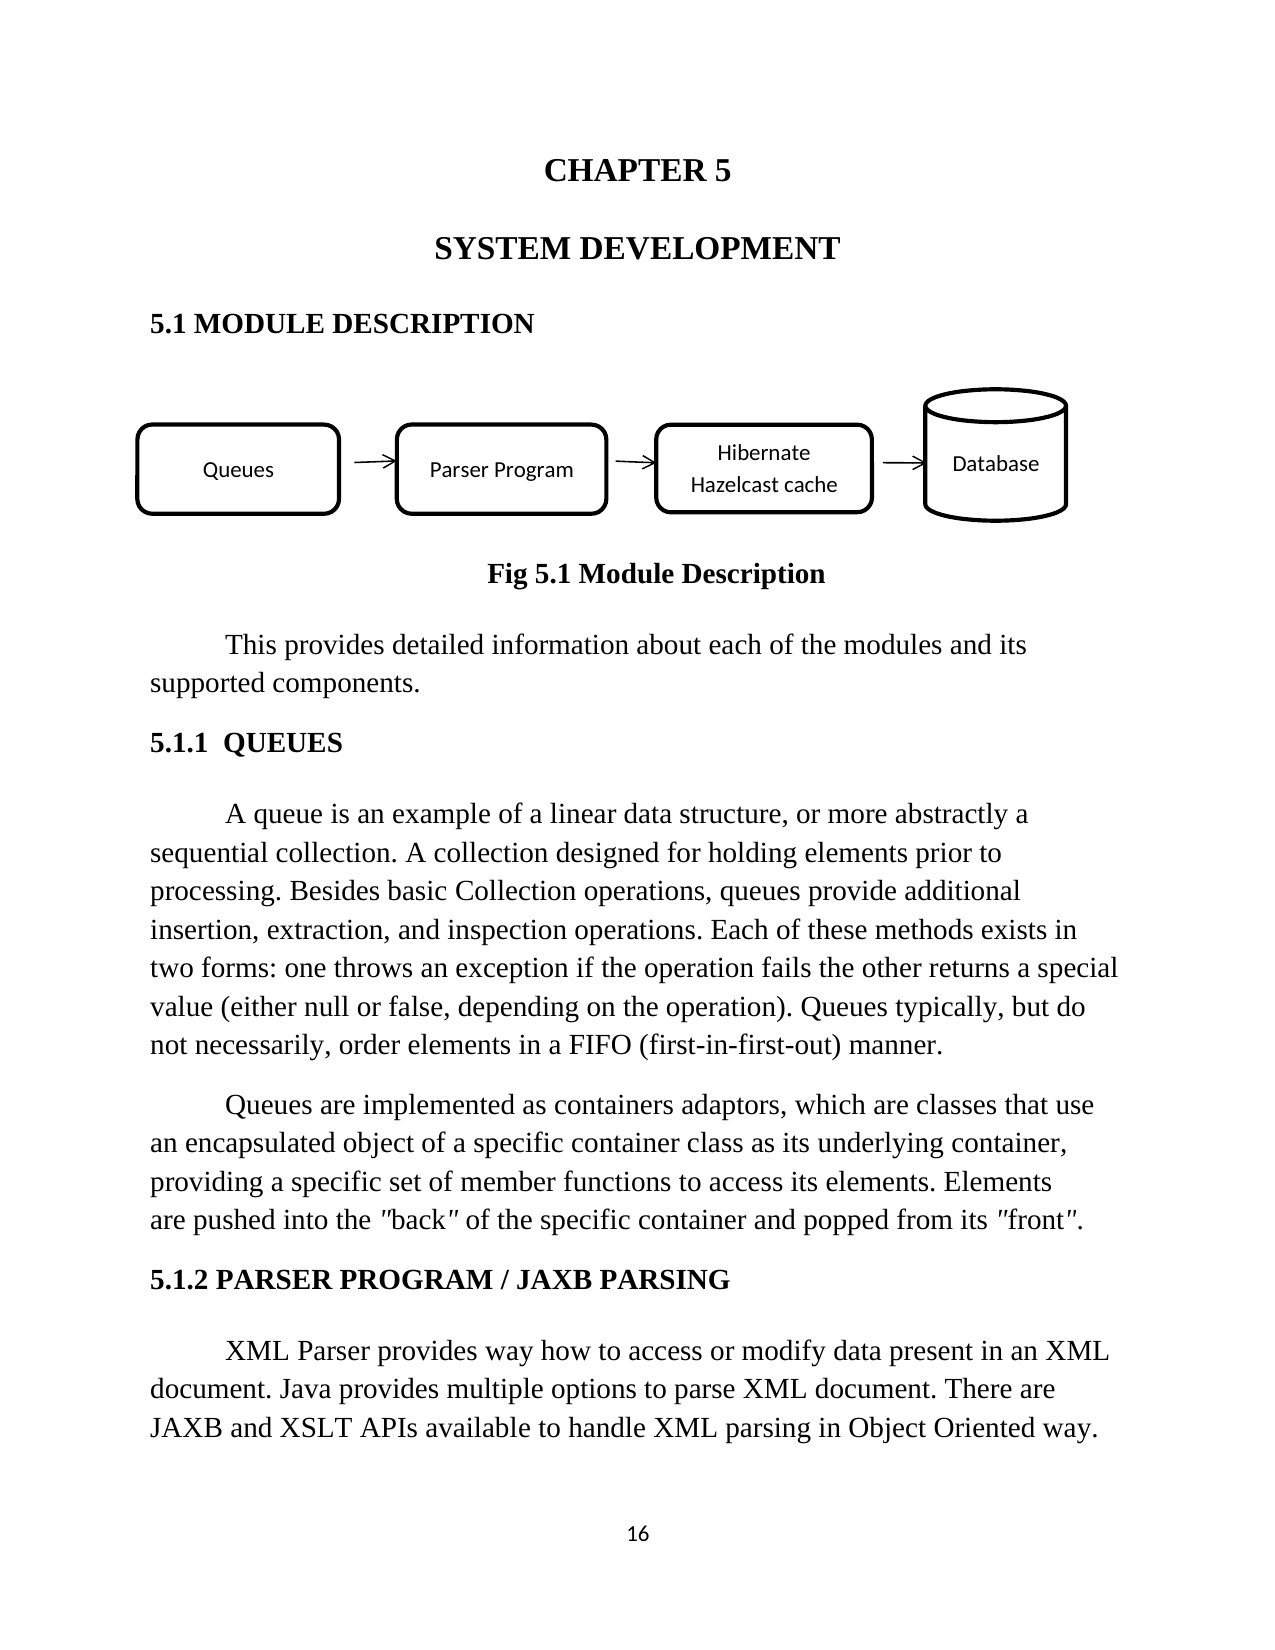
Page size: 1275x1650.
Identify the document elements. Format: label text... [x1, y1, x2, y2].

list Fig 5.1 Module Description [187, 556, 1125, 589]
text 5.1 MODULE DESCRIPTION [150, 307, 1125, 340]
text CHAPTER 5 [150, 150, 1125, 188]
text Queues are implemented as containers adaptors, which are classes that use an encapsulated object of a specific container class as its underlying container, providing a specific set of member functions to access its elements. Elements are pushed into the "back" of the specific container and popped from its "front". [150, 1087, 1125, 1236]
text 5.1.1 QUEUES [150, 725, 1125, 758]
text XML Parser provides way how to access or modify data present in an XML document. Java provides multiple options to parse XML document. There are JAXB and XSLT APIs available to handle XML parsing in Object Oriented way. [150, 1333, 1125, 1443]
text This provides detailed information about each of the modules and its supported components. [150, 627, 1125, 699]
text 5.1.2 PARSER PROGRAM / JAXB PARSING [150, 1262, 1125, 1295]
text A queue is an example of a linear data structure, or more abstractly a sequential collection. A collection designed for holding elements prior to processing. Besides basic Collection operations, queues provide additional insertion, extraction, and inspection operations. Each of these methods exists in two forms: one throws an exception if the operation fails the other returns a special value (either null or false, depending on the operation). Queues typically, but do not necessarily, order elements in a FIFO (first-in-first-out) manner. [150, 796, 1125, 1061]
text SYSTEM DEVELOPMENT [150, 228, 1125, 267]
